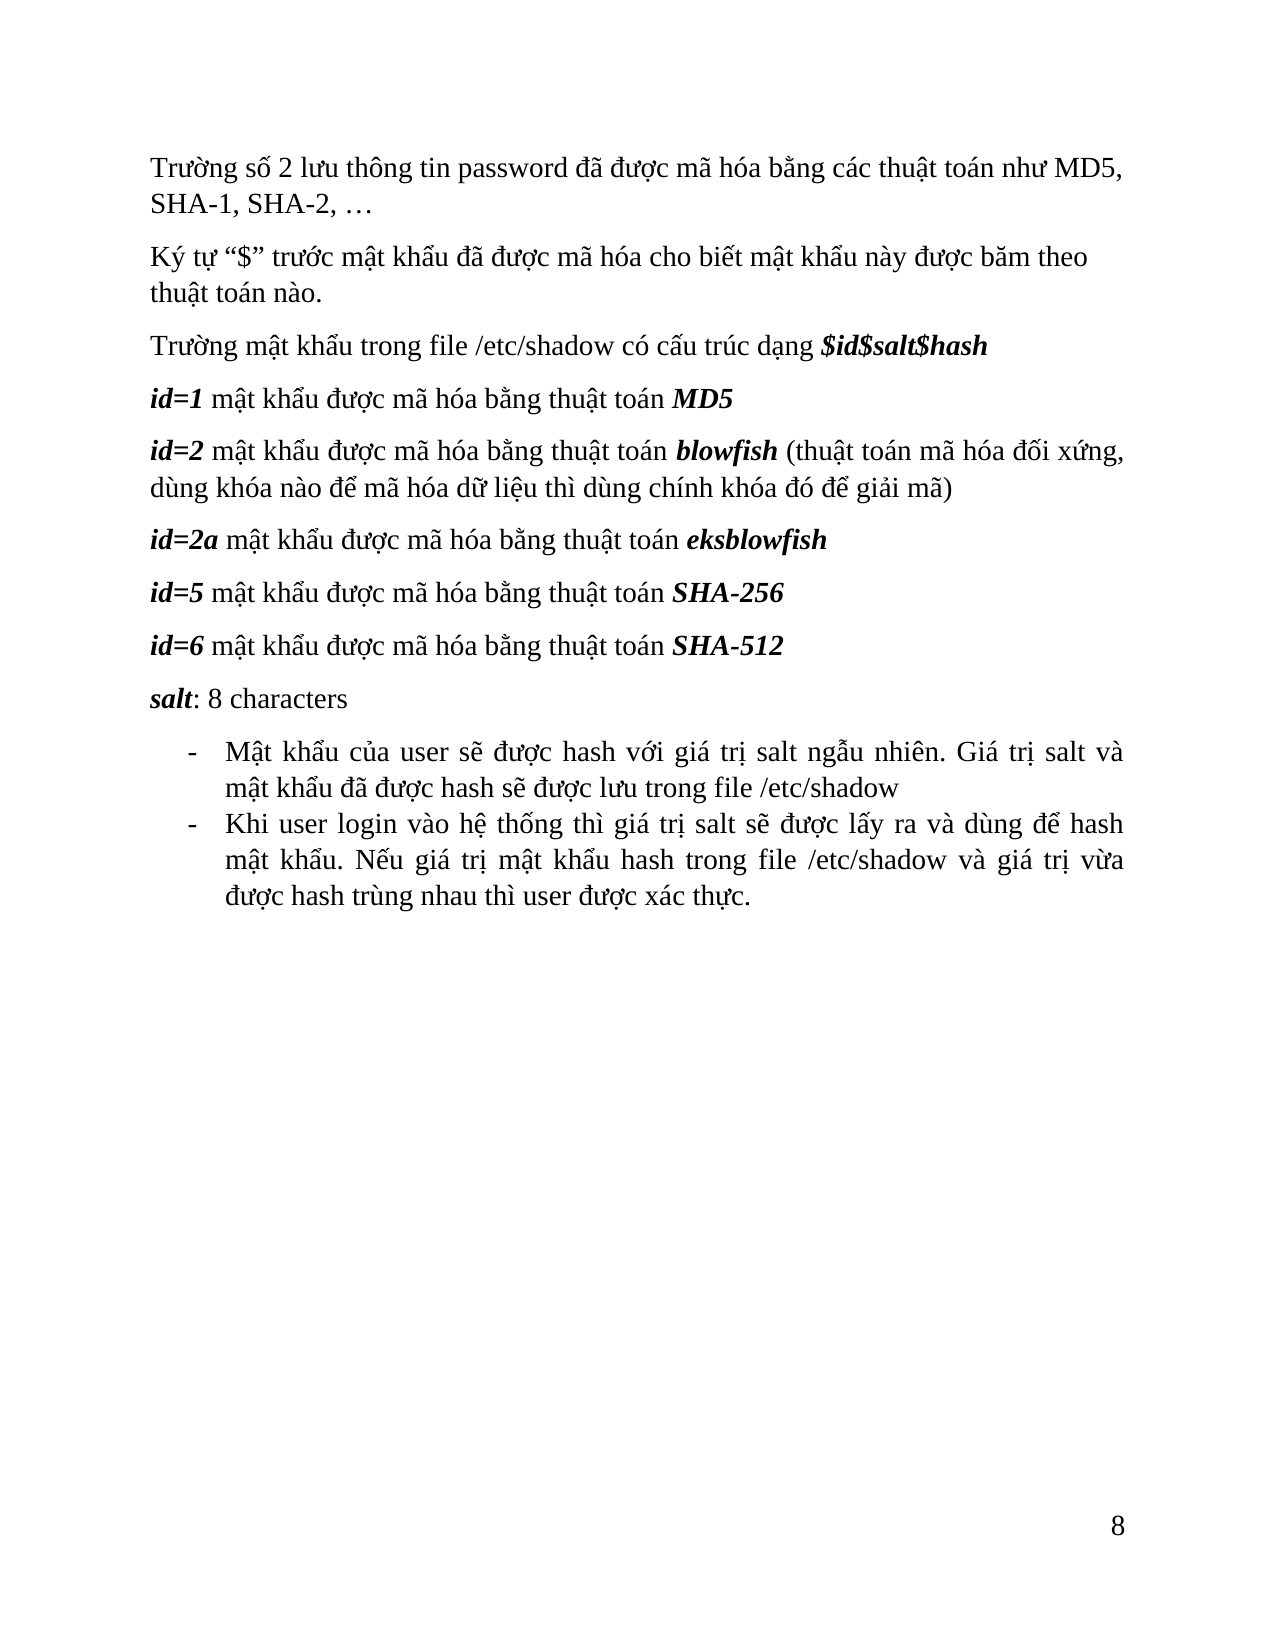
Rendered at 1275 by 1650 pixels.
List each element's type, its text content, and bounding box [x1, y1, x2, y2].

text id=6 mật khẩu được mã hóa bằng thuật toán SHA-512 [150, 628, 1125, 662]
text id=2 mật khẩu được mã hóa bằng thuật toán blowfish (thuật toán mã hóa đối xứng, dùng khóa nào để mã hóa dữ liệu thì dùng chính khóa đó để giải mã) [150, 433, 1125, 503]
text id=2a mật khẩu được mã hóa bằng thuật toán eksblowfish [150, 522, 1125, 556]
text Ký tự “$” trước mật khẩu đã được mã hóa cho biết mật khẩu này được băm theo thuật toán nào. [150, 239, 1125, 309]
list Mật khẩu của user sẽ được hash với giá trị salt ngẫu nhiên. Giá trị salt và mật khẩu đã được hash sẽ được lưu trong file /etc/shadow [187, 734, 1125, 803]
text id=5 mật khẩu được mã hóa bằng thuật toán SHA-256 [150, 575, 1125, 609]
text id=1 mật khẩu được mã hóa bằng thuật toán MD5 [150, 381, 1125, 414]
text Trường mật khẩu trong file /etc/shadow có cấu trúc dạng $id$salt$hash [150, 328, 1125, 361]
text Trường số 2 lưu thông tin password đã được mã hóa bằng các thuật toán như MD5, SHA-1, SHA-2, … [150, 150, 1125, 220]
list Khi user login vào hệ thống thì giá trị salt sẽ được lấy ra và dùng để hash mật khẩu. Nếu giá trị mật khẩu hash trong file /etc/shadow và giá trị vừa được hash trùng nhau thì user được xác thực. [187, 806, 1125, 912]
text salt: 8 characters [150, 681, 1125, 714]
